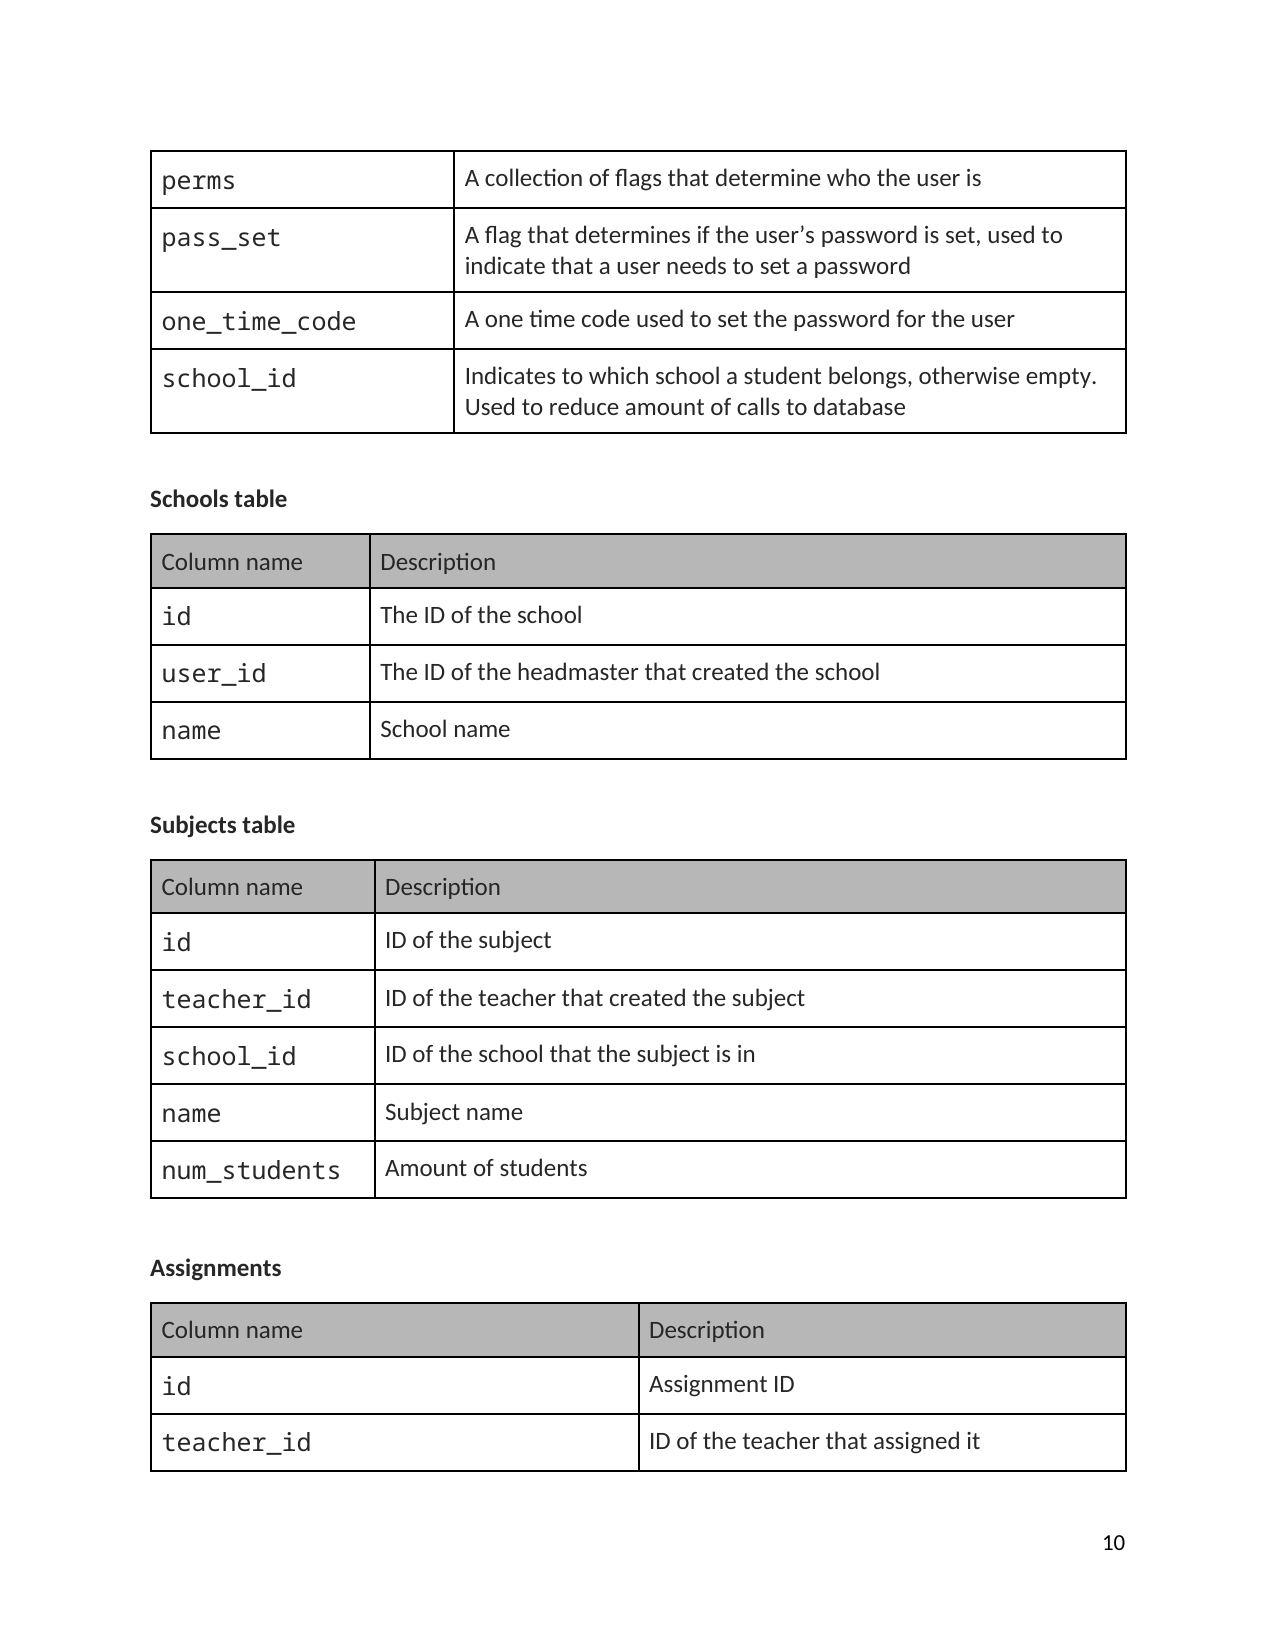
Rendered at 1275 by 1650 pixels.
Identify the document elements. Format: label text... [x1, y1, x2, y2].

table_cell Indicates to which school a student belongs, otherwise empty. Used to reduce amount of calls to database [455, 350, 1125, 432]
table_cell teacher_id [152, 971, 374, 1026]
table_header Column name [152, 1304, 638, 1356]
table_header Column name [152, 535, 369, 587]
table_cell teacher_id [152, 1415, 638, 1469]
table_cell Amount of students [376, 1142, 1125, 1197]
table_cell ID of the school that the subject is in [376, 1028, 1125, 1083]
table_cell School name [371, 703, 1125, 757]
table_header Column name [152, 861, 374, 912]
table_cell Subject name [376, 1085, 1125, 1140]
table_cell one_time_code [152, 293, 453, 348]
text Subjects table [150, 809, 1125, 840]
table_header Description [371, 535, 1125, 587]
table_cell A one time code used to set the password for the user [455, 293, 1125, 348]
table_cell school_id [152, 350, 453, 432]
table_cell perms [152, 152, 453, 207]
table_cell user_id [152, 646, 369, 701]
table_cell school_id [152, 1028, 374, 1083]
table_cell ID of the subject [376, 914, 1125, 969]
table_cell Assignment ID [640, 1358, 1125, 1413]
table_header Description [376, 861, 1125, 912]
table_cell The ID of the headmaster that created the school [371, 646, 1125, 701]
table_cell A collection of flags that determine who the user is [455, 152, 1125, 207]
table_cell id [152, 914, 374, 969]
table_cell id [152, 589, 369, 643]
table_cell The ID of the school [371, 589, 1125, 643]
table_cell A flag that determines if the user’s password is set, used to indicate that a user needs to set a password [455, 209, 1125, 291]
table_cell ID of the teacher that created the subject [376, 971, 1125, 1026]
table_cell name [152, 1085, 374, 1140]
text Assignments [150, 1253, 1125, 1283]
table_cell num_students [152, 1142, 374, 1197]
table_cell name [152, 703, 369, 757]
table_header Description [640, 1304, 1125, 1356]
text Schools table [150, 483, 1125, 514]
table_cell ID of the teacher that assigned it [640, 1415, 1125, 1469]
table_cell id [152, 1358, 638, 1413]
table_cell pass_set [152, 209, 453, 291]
